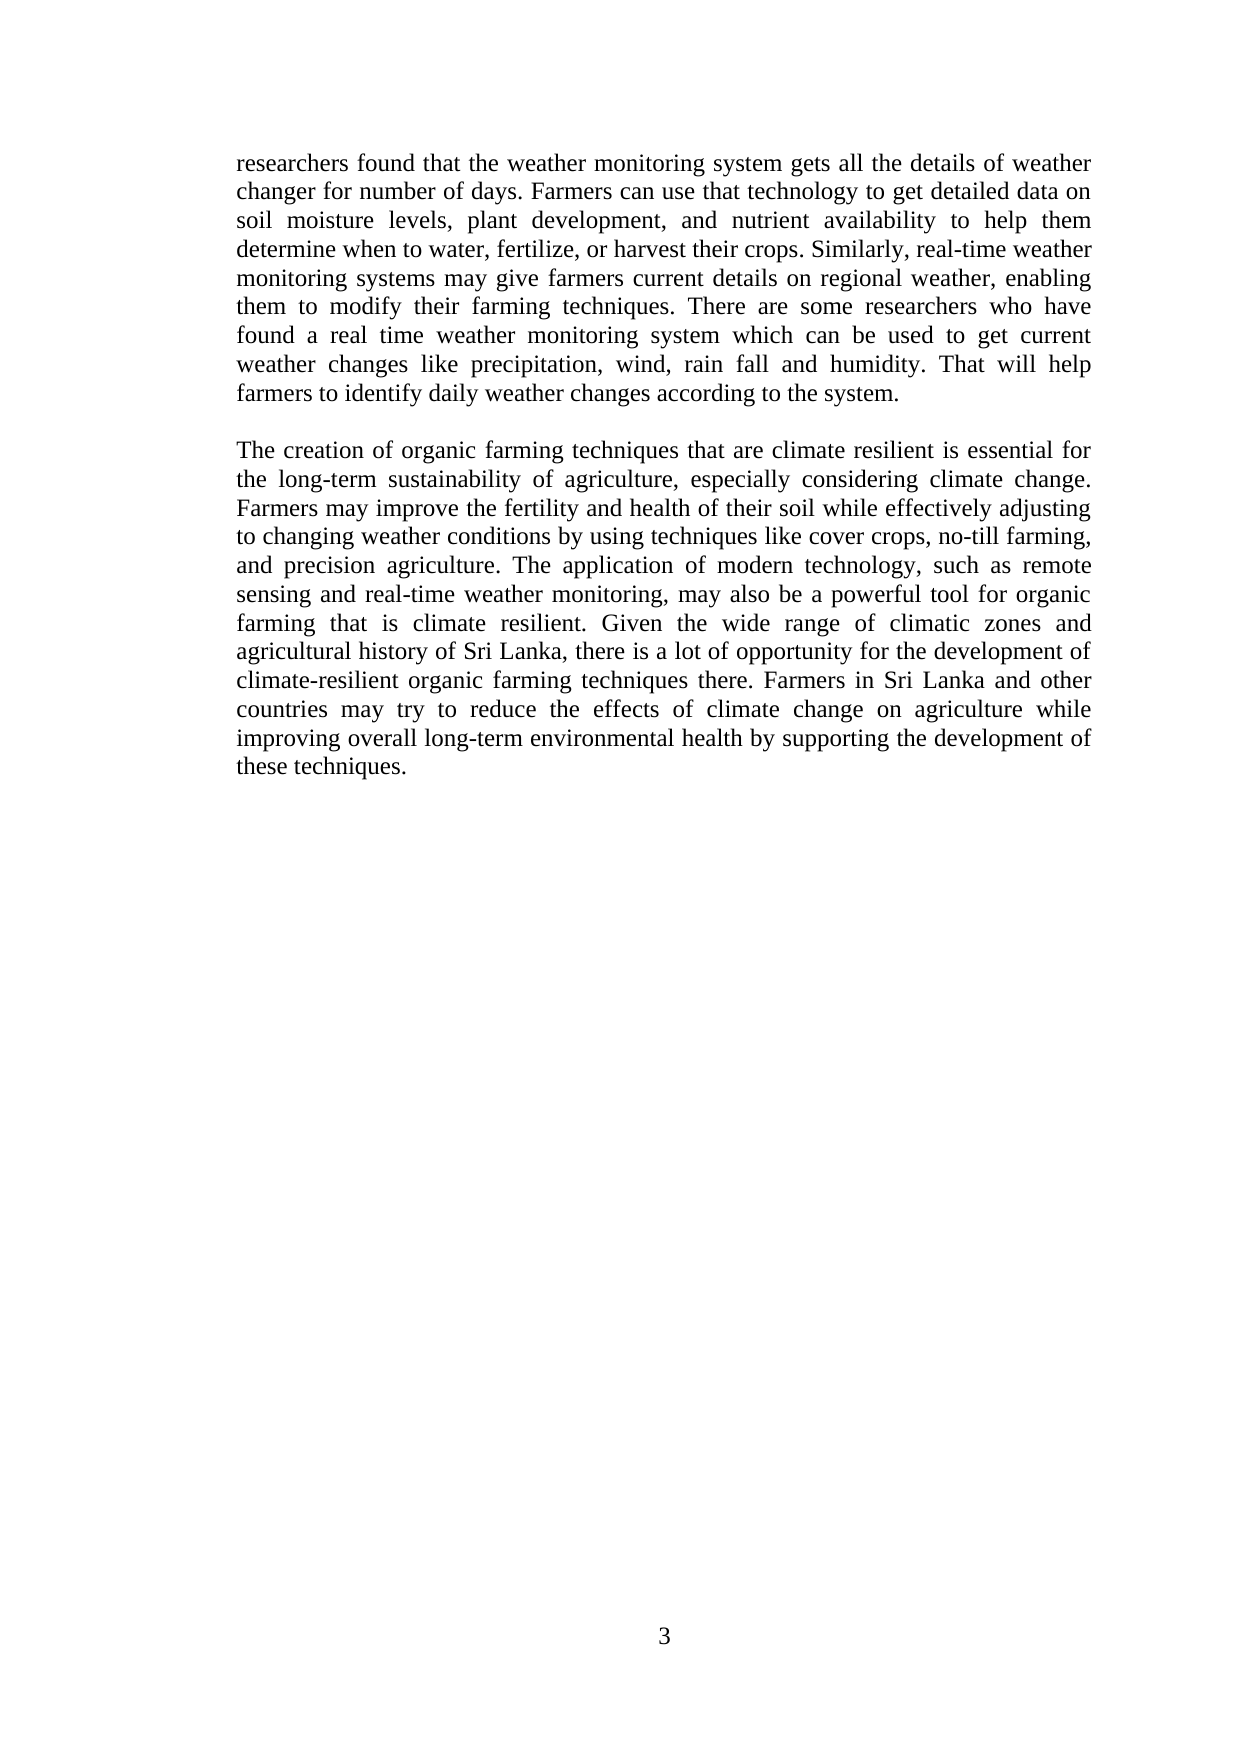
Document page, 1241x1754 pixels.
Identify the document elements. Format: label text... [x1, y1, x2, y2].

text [236, 148, 1092, 406]
text The creation of organic farming techniques that are climate resilient is essential for the long-term sustainability of agriculture, especially considering climate change. Farmers may improve the fertility and health of their soil while effectively adjusting to changing weather conditions by using techniques like cover crops, no-till farming, and precision agriculture. The application of modern technology, such as remote sensing and real-time weather monitoring, may also be a powerful tool for organic farming that is climate resilient. Given the wide range of climatic zones and agricultural history of Sri Lanka, there is a lot of opportunity for the development of climate-resilient organic farming techniques there. Farmers in Sri Lanka and other countries may try to reduce the effects of climate change on agriculture while improving overall long-term environmental health by supporting the development of these techniques. [236, 435, 1092, 780]
